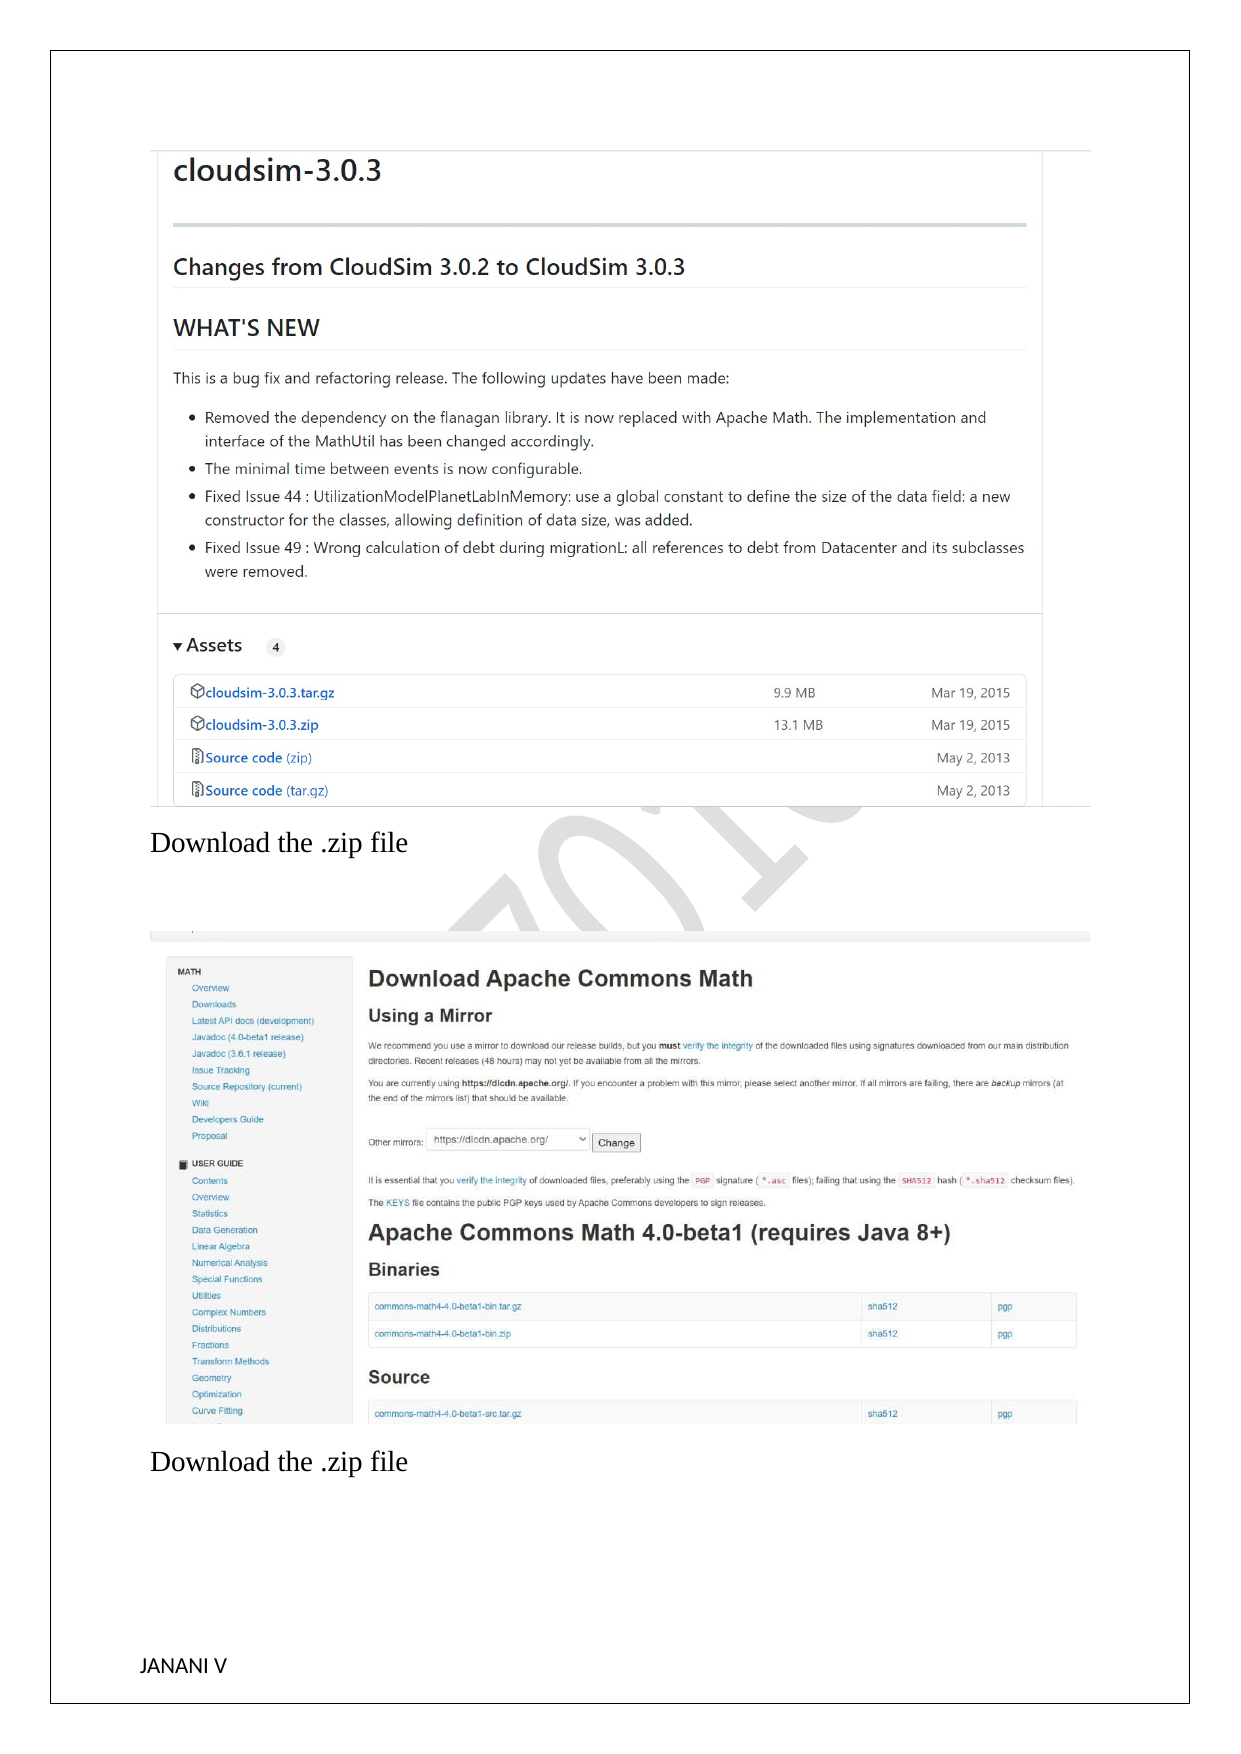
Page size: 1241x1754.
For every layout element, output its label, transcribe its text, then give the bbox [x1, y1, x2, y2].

picture [150, 931, 1090, 1424]
text Download the .zip file [150, 1444, 1101, 1478]
text Download the .zip file [150, 825, 1101, 859]
picture [150, 148, 1092, 807]
